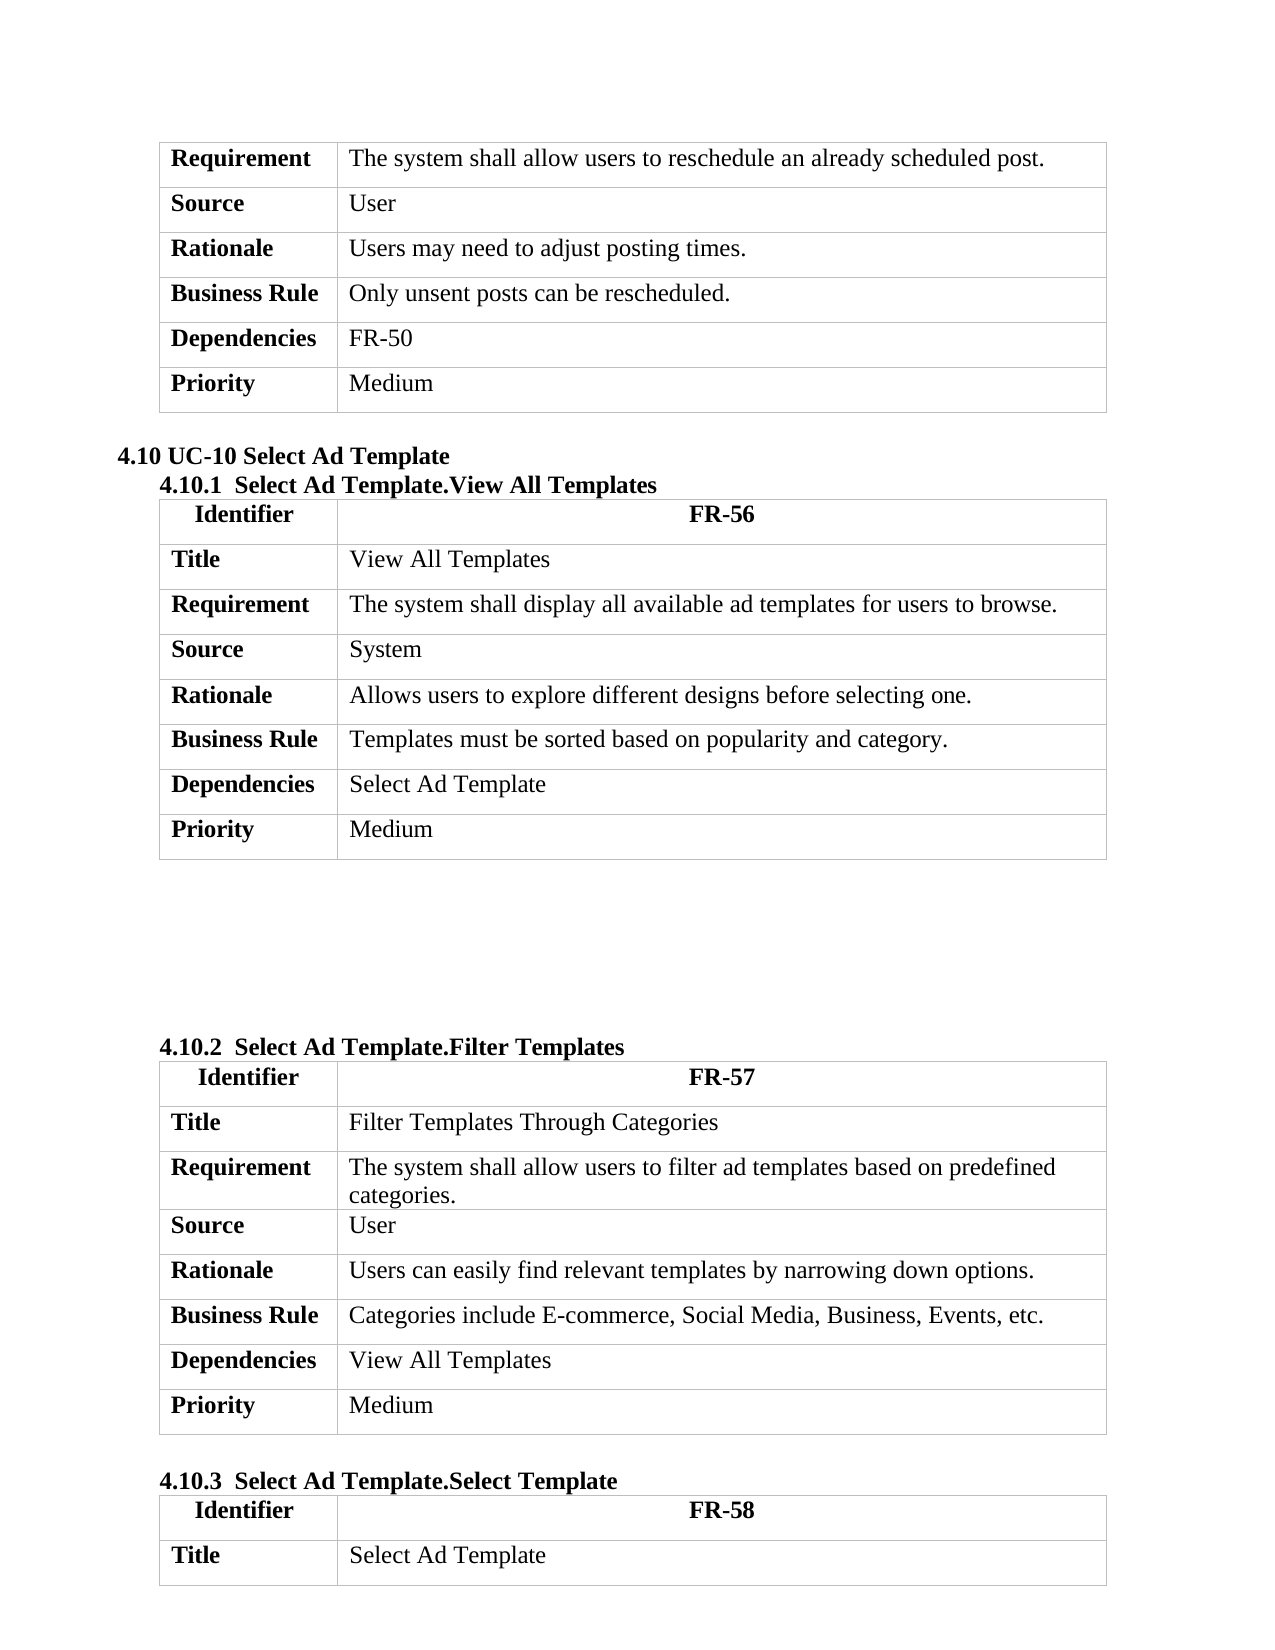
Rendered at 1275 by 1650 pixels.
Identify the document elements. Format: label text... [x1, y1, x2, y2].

table_cell The system shall allow users to filter ad templates based on predefined categories. [338, 1152, 1106, 1209]
table_cell Only unsent posts can be rescheduled. [338, 278, 1106, 322]
table_cell Business Rule [160, 278, 337, 322]
table_cell Select Ad Template [338, 1541, 1106, 1585]
table_cell Title [160, 1107, 337, 1151]
table_cell System [338, 635, 1106, 678]
table_cell Priority [160, 815, 337, 858]
table_cell Rationale [160, 680, 337, 724]
table_cell User [338, 1210, 1106, 1254]
table_header FR-58 [338, 1496, 1106, 1540]
table_cell Priority [160, 368, 337, 412]
table_cell Priority [160, 1390, 337, 1434]
table_cell Dependencies [160, 770, 337, 813]
table_cell Dependencies [160, 1345, 337, 1389]
table_cell Rationale [160, 1255, 337, 1299]
table_cell Allows users to explore different designs before selecting one. [338, 680, 1106, 724]
table_cell FR-50 [338, 323, 1106, 367]
table_cell Source [160, 188, 337, 232]
table_cell Medium [338, 815, 1106, 858]
subtitle Select Ad Template.Select Template [159, 1466, 1237, 1495]
table_cell Requirement [160, 1152, 337, 1209]
table_header Identifier [160, 500, 337, 544]
table_cell The system shall display all available ad templates for users to browse. [338, 590, 1106, 634]
table_cell The system shall allow users to reschedule an already scheduled post. [338, 143, 1106, 187]
table_cell Rationale [160, 233, 337, 277]
table_cell Users can easily find relevant templates by narrowing down options. [338, 1255, 1106, 1299]
table_cell Medium [338, 1390, 1106, 1434]
table_cell Categories include E-commerce, Social Media, Business, Events, etc. [338, 1300, 1106, 1344]
table_cell Business Rule [160, 725, 337, 769]
table_cell Users may need to adjust posting times. [338, 233, 1106, 277]
table_cell View All Templates [338, 545, 1106, 589]
table_cell Filter Templates Through Categories [338, 1107, 1106, 1151]
table_cell User [338, 188, 1106, 232]
table_cell View All Templates [338, 1345, 1106, 1389]
table_cell Medium [338, 368, 1106, 412]
table_cell Select Ad Template [338, 770, 1106, 813]
table_cell Business Rule [160, 1300, 337, 1344]
table_header FR-57 [338, 1062, 1106, 1106]
table_cell Dependencies [160, 323, 337, 367]
table_cell Requirement [160, 590, 337, 634]
table_cell Source [160, 1210, 337, 1254]
table_cell Title [160, 1541, 337, 1585]
table_cell Templates must be sorted based on popularity and category. [338, 725, 1106, 769]
table_header Identifier [160, 1496, 337, 1540]
table_cell Source [160, 635, 337, 678]
subtitle UC-10 Select Ad Template [117, 441, 1237, 470]
table_header Identifier [160, 1062, 337, 1106]
table_cell Requirement [160, 143, 337, 187]
subtitle Select Ad Template.Filter Templates [159, 1032, 1237, 1061]
table_cell Title [160, 545, 337, 589]
subtitle Select Ad Template.View All Templates [159, 470, 1237, 499]
table_header FR-56 [338, 500, 1106, 544]
